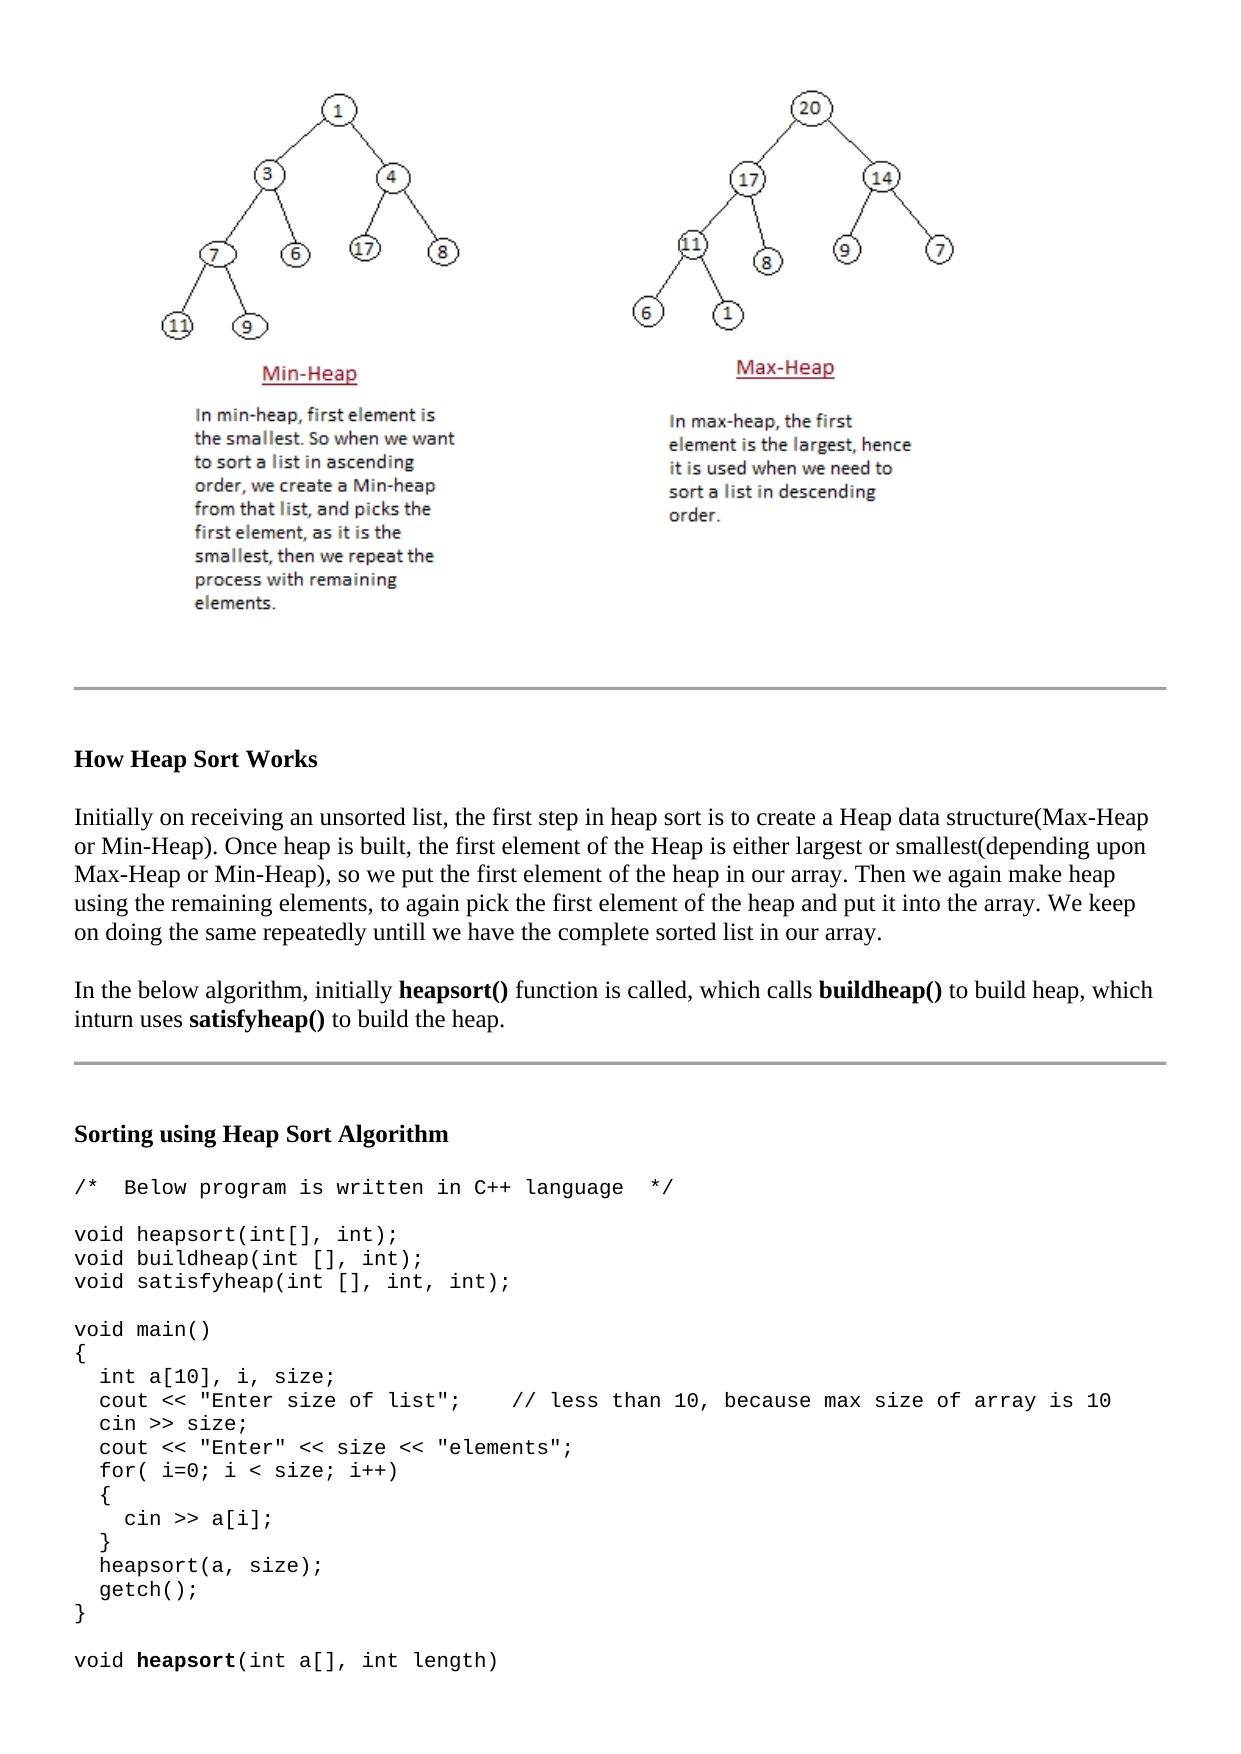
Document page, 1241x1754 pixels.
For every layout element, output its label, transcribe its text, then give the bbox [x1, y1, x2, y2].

text } [74, 1531, 1167, 1555]
text void satisfyheap(int [], int, int); [74, 1271, 1167, 1295]
text { [74, 1484, 1167, 1508]
text Initially on receiving an unsorted list, the first step in heap sort is to create a Heap data structure(Max-Heap or Min-Heap). Once heap is built, the first element of the Heap is either largest or smallest(depending upon Max-Heap or Min-Heap), so we put the first element of the heap in our array. Then we again make heap using the remaining elements, to again pick the first element of the heap and put it into the array. We keep on doing the same repeatedly untill we have the complete sorted list in our array. [74, 802, 1167, 946]
text void heapsort(int[], int); [74, 1224, 1167, 1248]
text void buildheap(int [], int); [74, 1248, 1167, 1271]
text void main() [74, 1319, 1167, 1342]
text void heapsort(int a[], int length) [74, 1650, 1167, 1673]
text } [74, 1602, 1167, 1626]
picture [148, 59, 1004, 658]
text cout << "Enter size of list"; // less than 10, because max size of array is 10 [74, 1389, 1167, 1413]
text for( i=0; i < size; i++) [74, 1461, 1167, 1484]
text How Heap Sort Works [74, 744, 1167, 773]
text heapsort(a, size); [74, 1555, 1167, 1579]
text getch(); [74, 1579, 1167, 1602]
text { [74, 1342, 1167, 1366]
text In the below algorithm, initially heapsort() function is called, which calls buildheap() to build heap, which inturn uses satisfyheap() to build the heap. [74, 975, 1167, 1032]
text cin >> size; [74, 1413, 1167, 1437]
text cin >> a[i]; [74, 1508, 1167, 1531]
text int a[10], i, size; [74, 1366, 1167, 1389]
text cout << "Enter" << size << "elements"; [74, 1437, 1167, 1461]
text Sorting using Heap Sort Algorithm [74, 1119, 1167, 1148]
text /* Below program is written in C++ language */ [74, 1177, 1167, 1200]
